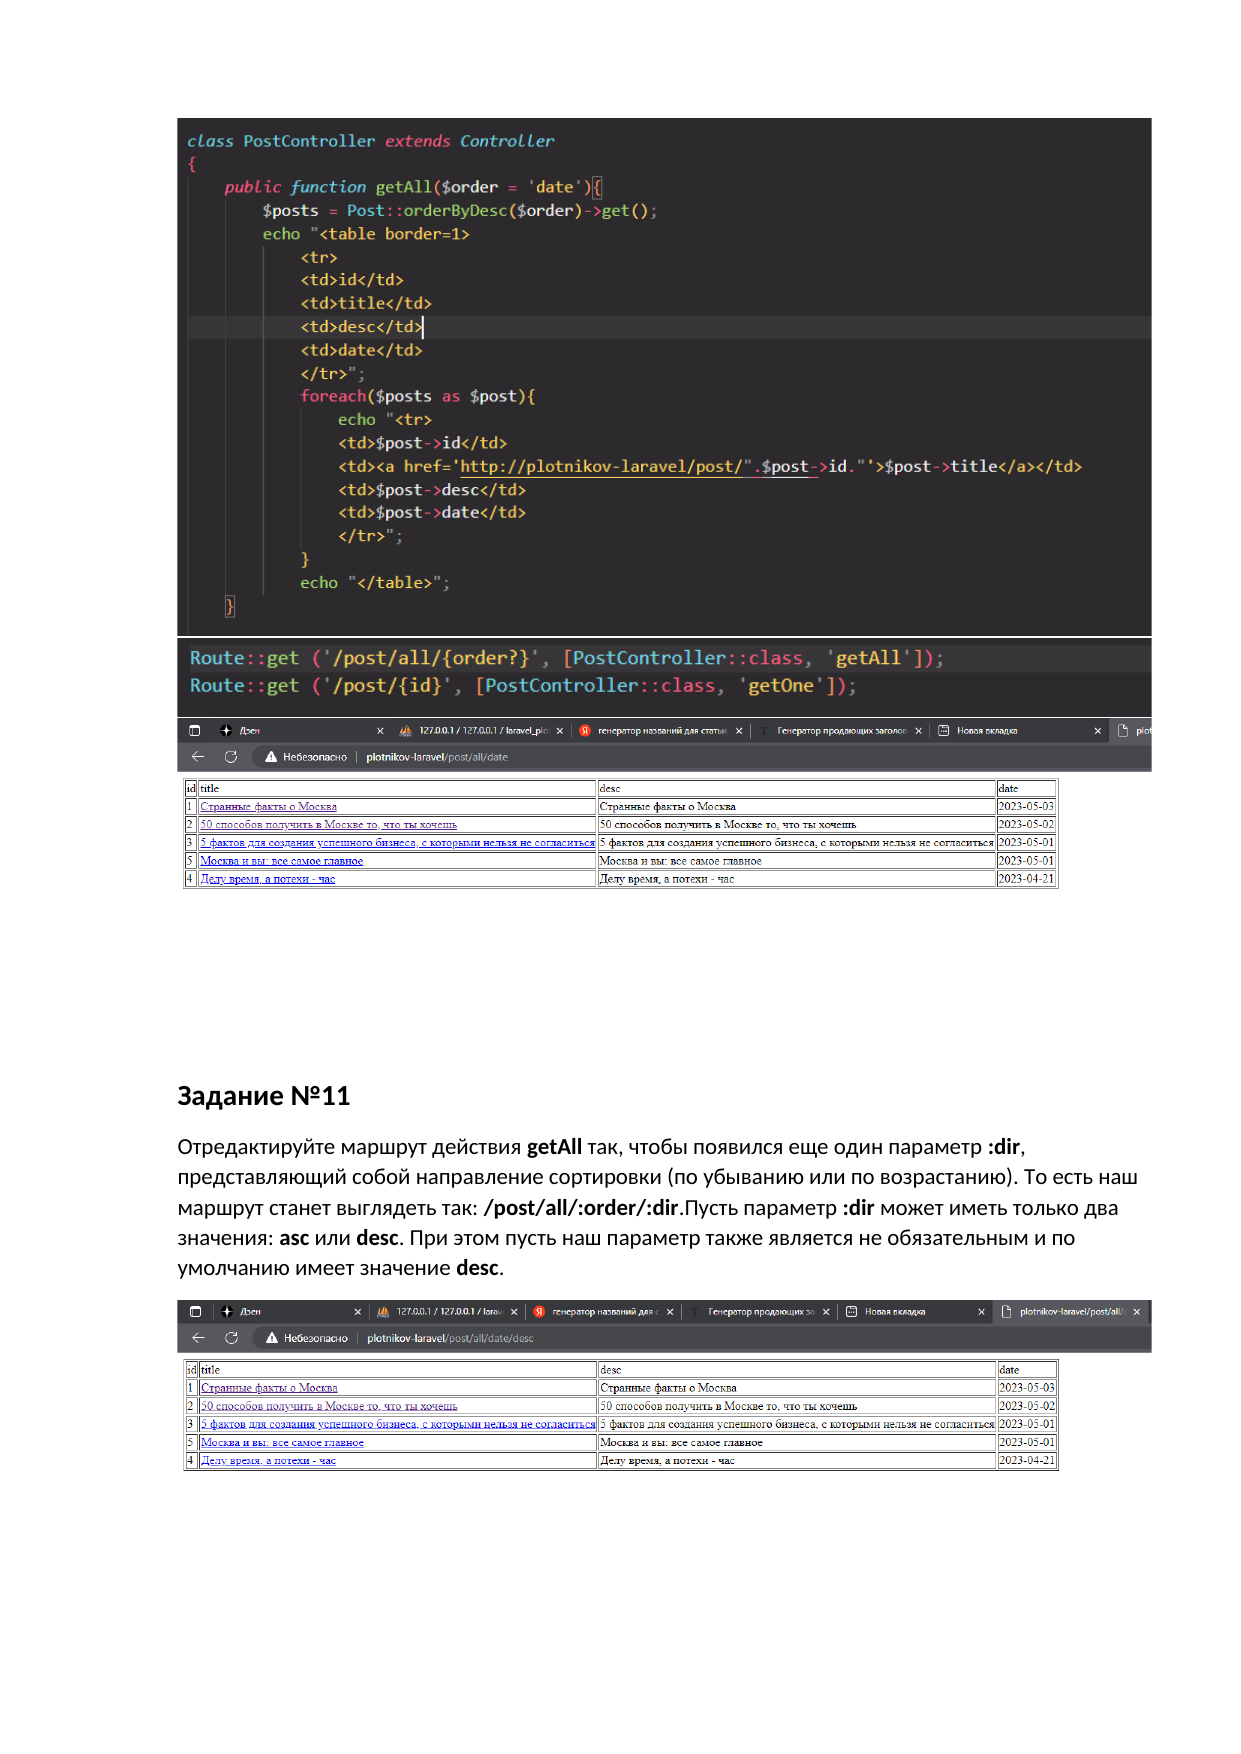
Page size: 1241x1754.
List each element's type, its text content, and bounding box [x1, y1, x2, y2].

picture [177, 1300, 1152, 1534]
picture [177, 718, 1152, 1059]
text Задание №11 [177, 1077, 1152, 1113]
text Отредактируйте маршрут действия getAll так, чтобы появился еще один параметр :dir, представляющий собой направление сортировки (по убыванию или по возрастанию). То есть наш маршрут станет выглядеть так: /post/all/:order/:dir.Пусть параметр :dir может иметь только два значения: asc или desc. При этом пусть наш параметр также является не обязательным и по умолчанию имеет значение desc. [177, 1132, 1152, 1281]
picture [177, 638, 1152, 717]
picture [177, 118, 1152, 636]
